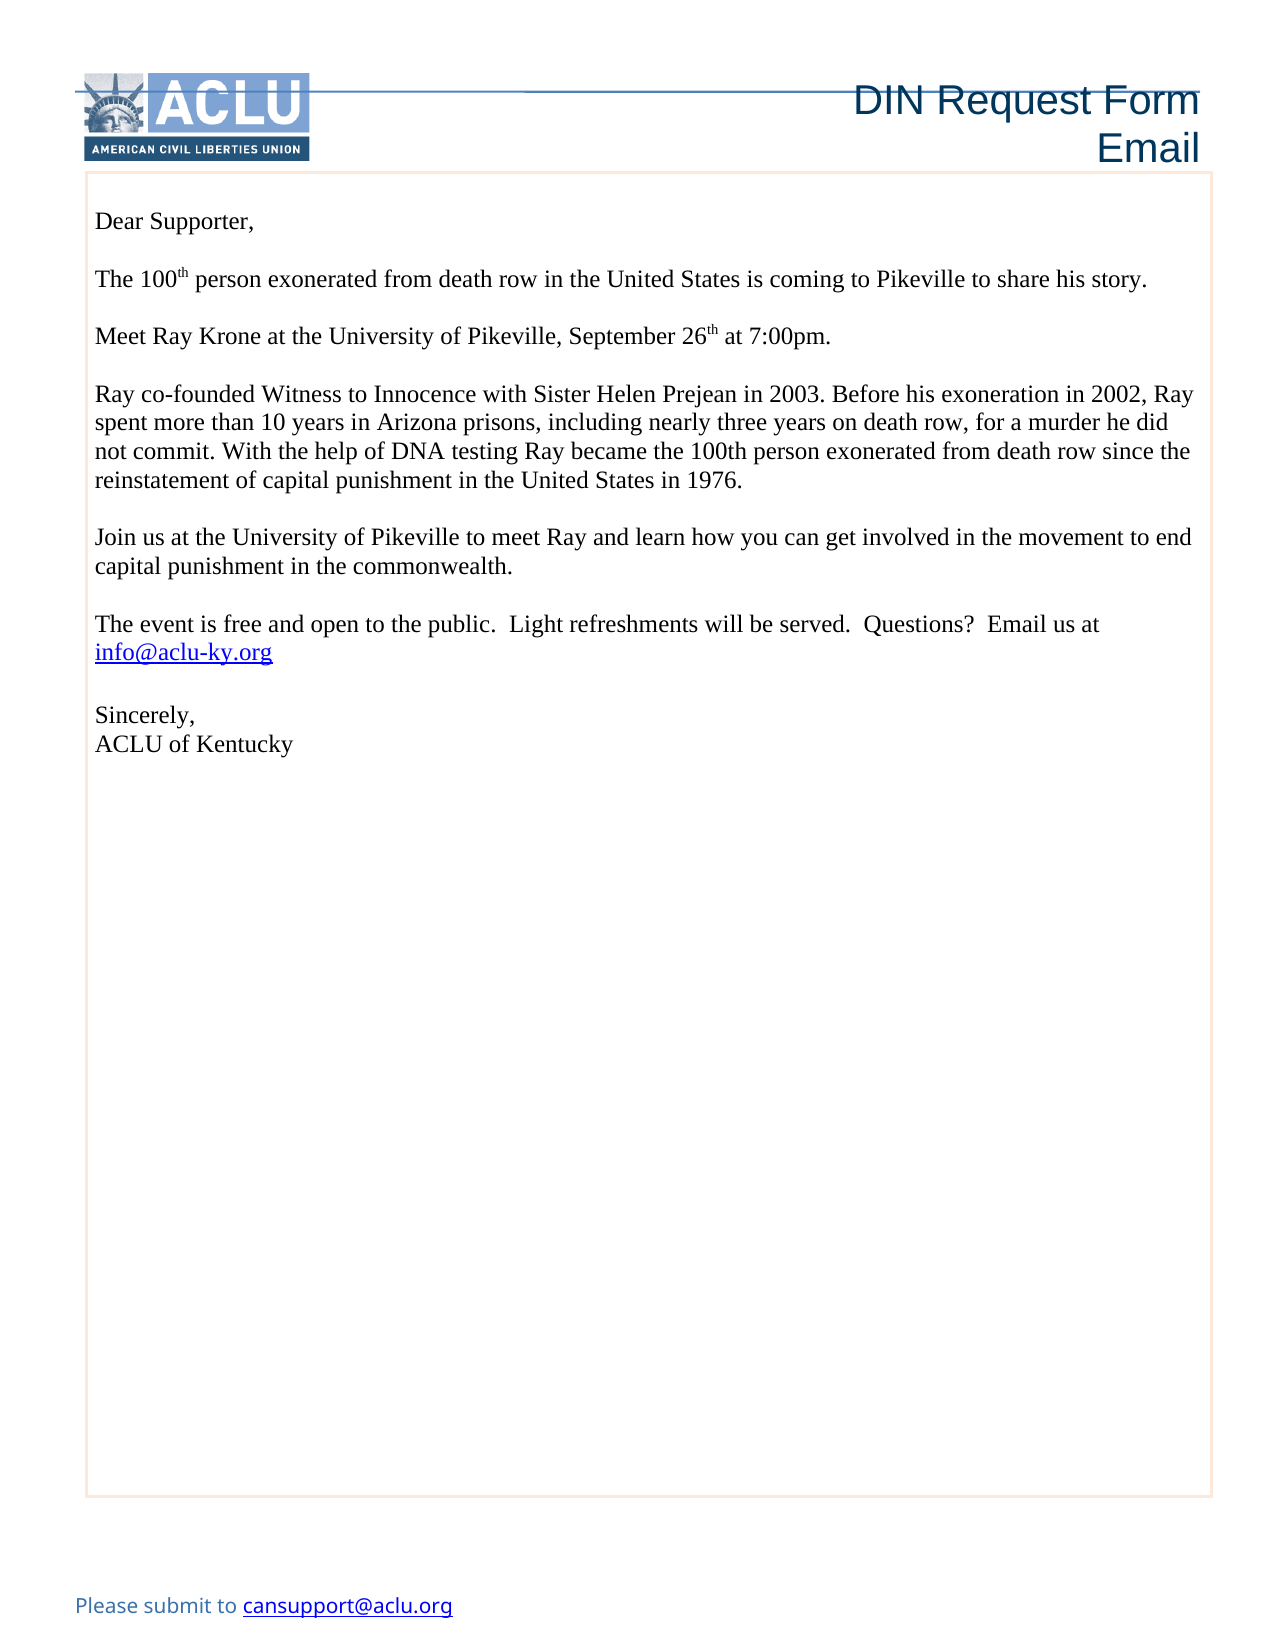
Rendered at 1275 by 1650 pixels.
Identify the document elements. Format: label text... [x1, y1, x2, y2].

picture [84, 93, 310, 161]
table_cell Dear Supporter, The 100th person exonerated from death row in the United States is coming to Pikeville to share his story. Meet Ray Krone at the University of Pikeville, September 26th at 7:00pm. Ray co-founded Witness to Innocence with Sister Helen Prejean in 2003. Before his exoneration in 2002, Ray spent more than 10 years in Arizona prisons, including nearly three years on death row, for a murder he did not commit. With the help of DNA testing Ray became the 100th person exonerated from death row since the reinstatement of capital punishment in the United States in 1976. Join us at the University of Pikeville to meet Ray and learn how you can get involved in the movement to end capital punishment in the commonwealth. The event is free and open to the public. Light refreshments will be served. Questions? Email us at info@aclu-ky.org Sincerely, ACLU of Kentucky [88, 174, 1210, 1495]
picture [84, 73, 310, 90]
